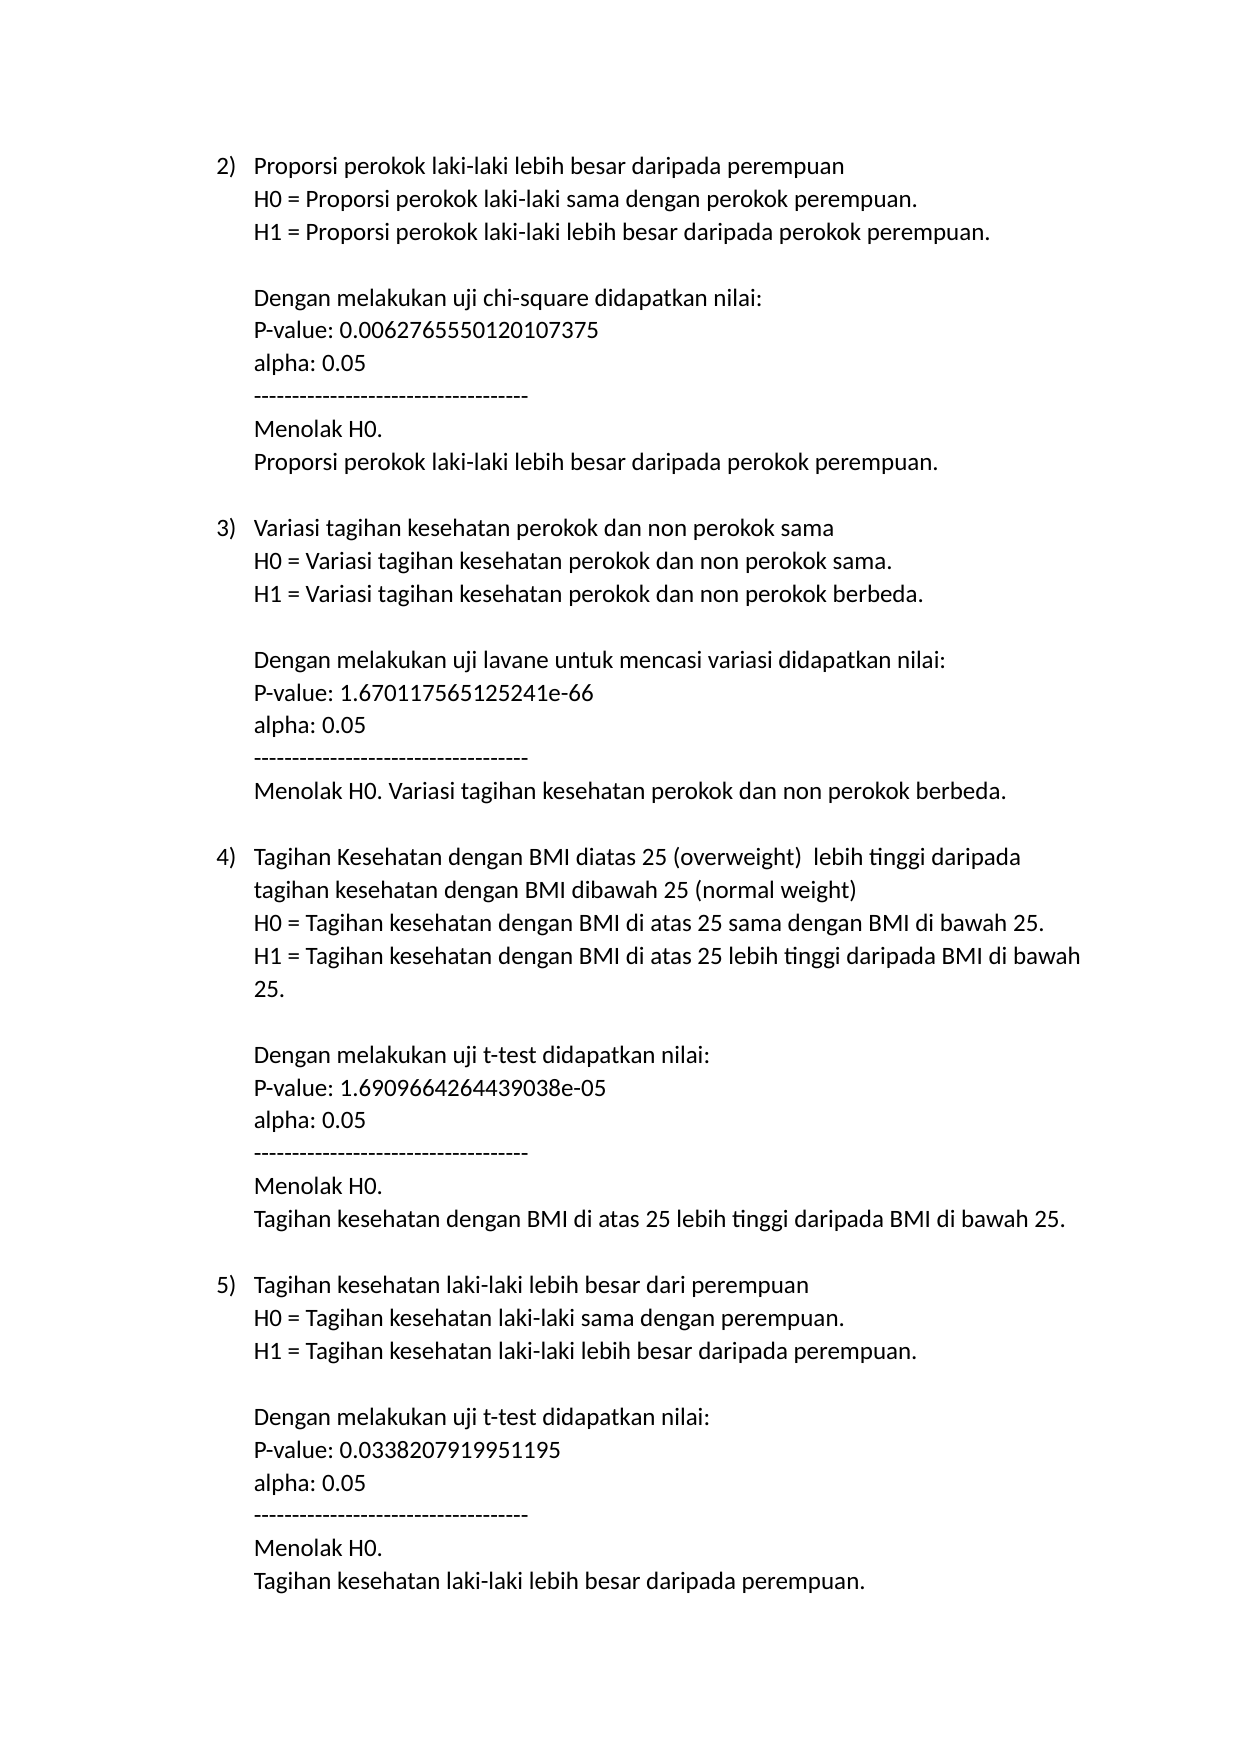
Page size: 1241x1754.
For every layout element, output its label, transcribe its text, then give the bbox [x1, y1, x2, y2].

list Variasi tagihan kesehatan perokok dan non perokok sama [216, 512, 1090, 543]
list Menolak H0. [253, 1532, 1090, 1563]
list H1 = Variasi tagihan kesehatan perokok dan non perokok berbeda. [253, 578, 1090, 608]
list Tagihan kesehatan laki-laki lebih besar dari perempuan [216, 1269, 1090, 1300]
list ------------------------------------ [253, 1499, 1090, 1530]
list Tagihan kesehatan dengan BMI di atas 25 lebih tinggi daripada BMI di bawah 25. [253, 1203, 1090, 1234]
list P-value: 0.0338207919951195 [253, 1434, 1090, 1464]
list Dengan melakukan uji lavane untuk mencasi variasi didapatkan nilai: [253, 644, 1090, 674]
list alpha: 0.05 [253, 709, 1090, 740]
list ------------------------------------ [253, 742, 1090, 773]
list Menolak H0. [253, 413, 1090, 444]
list Proporsi perokok laki-laki lebih besar daripada perokok perempuan. [253, 446, 1090, 477]
list alpha: 0.05 [253, 1467, 1090, 1497]
list Dengan melakukan uji chi-square didapatkan nilai: [253, 282, 1090, 312]
list alpha: 0.05 [253, 347, 1090, 378]
list Dengan melakukan uji t-test didapatkan nilai: [253, 1401, 1090, 1431]
list P-value: 1.670117565125241e-66 [253, 677, 1090, 707]
list H1 = Tagihan kesehatan dengan BMI di atas 25 lebih tinggi daripada BMI di bawah 25. [253, 940, 1090, 1003]
list H0 = Tagihan kesehatan dengan BMI di atas 25 sama dengan BMI di bawah 25. [253, 907, 1090, 938]
list H1 = Proporsi perokok laki-laki lebih besar daripada perokok perempuan. [253, 216, 1090, 246]
list H0 = Variasi tagihan kesehatan perokok dan non perokok sama. [253, 545, 1090, 576]
list H0 = Proporsi perokok laki-laki sama dengan perokok perempuan. [253, 183, 1090, 213]
list Tagihan kesehatan laki-laki lebih besar daripada perempuan. [253, 1565, 1090, 1596]
list Proporsi perokok laki-laki lebih besar daripada perempuan [216, 150, 1090, 181]
list H0 = Tagihan kesehatan laki-laki sama dengan perempuan. [253, 1302, 1090, 1333]
list Tagihan Kesehatan dengan BMI diatas 25 (overweight) lebih tinggi daripada tagihan kesehatan dengan BMI dibawah 25 (normal weight) [216, 841, 1090, 905]
list P-value: 0.0062765550120107375 [253, 314, 1090, 345]
list P-value: 1.6909664264439038e-05 [253, 1072, 1090, 1102]
list ------------------------------------ [253, 1137, 1090, 1168]
list alpha: 0.05 [253, 1104, 1090, 1135]
list Dengan melakukan uji t-test didapatkan nilai: [253, 1039, 1090, 1069]
list Menolak H0. Variasi tagihan kesehatan perokok dan non perokok berbeda. [253, 775, 1090, 806]
list Menolak H0. [253, 1170, 1090, 1201]
list H1 = Tagihan kesehatan laki-laki lebih besar daripada perempuan. [253, 1335, 1090, 1366]
list ------------------------------------ [253, 380, 1090, 411]
